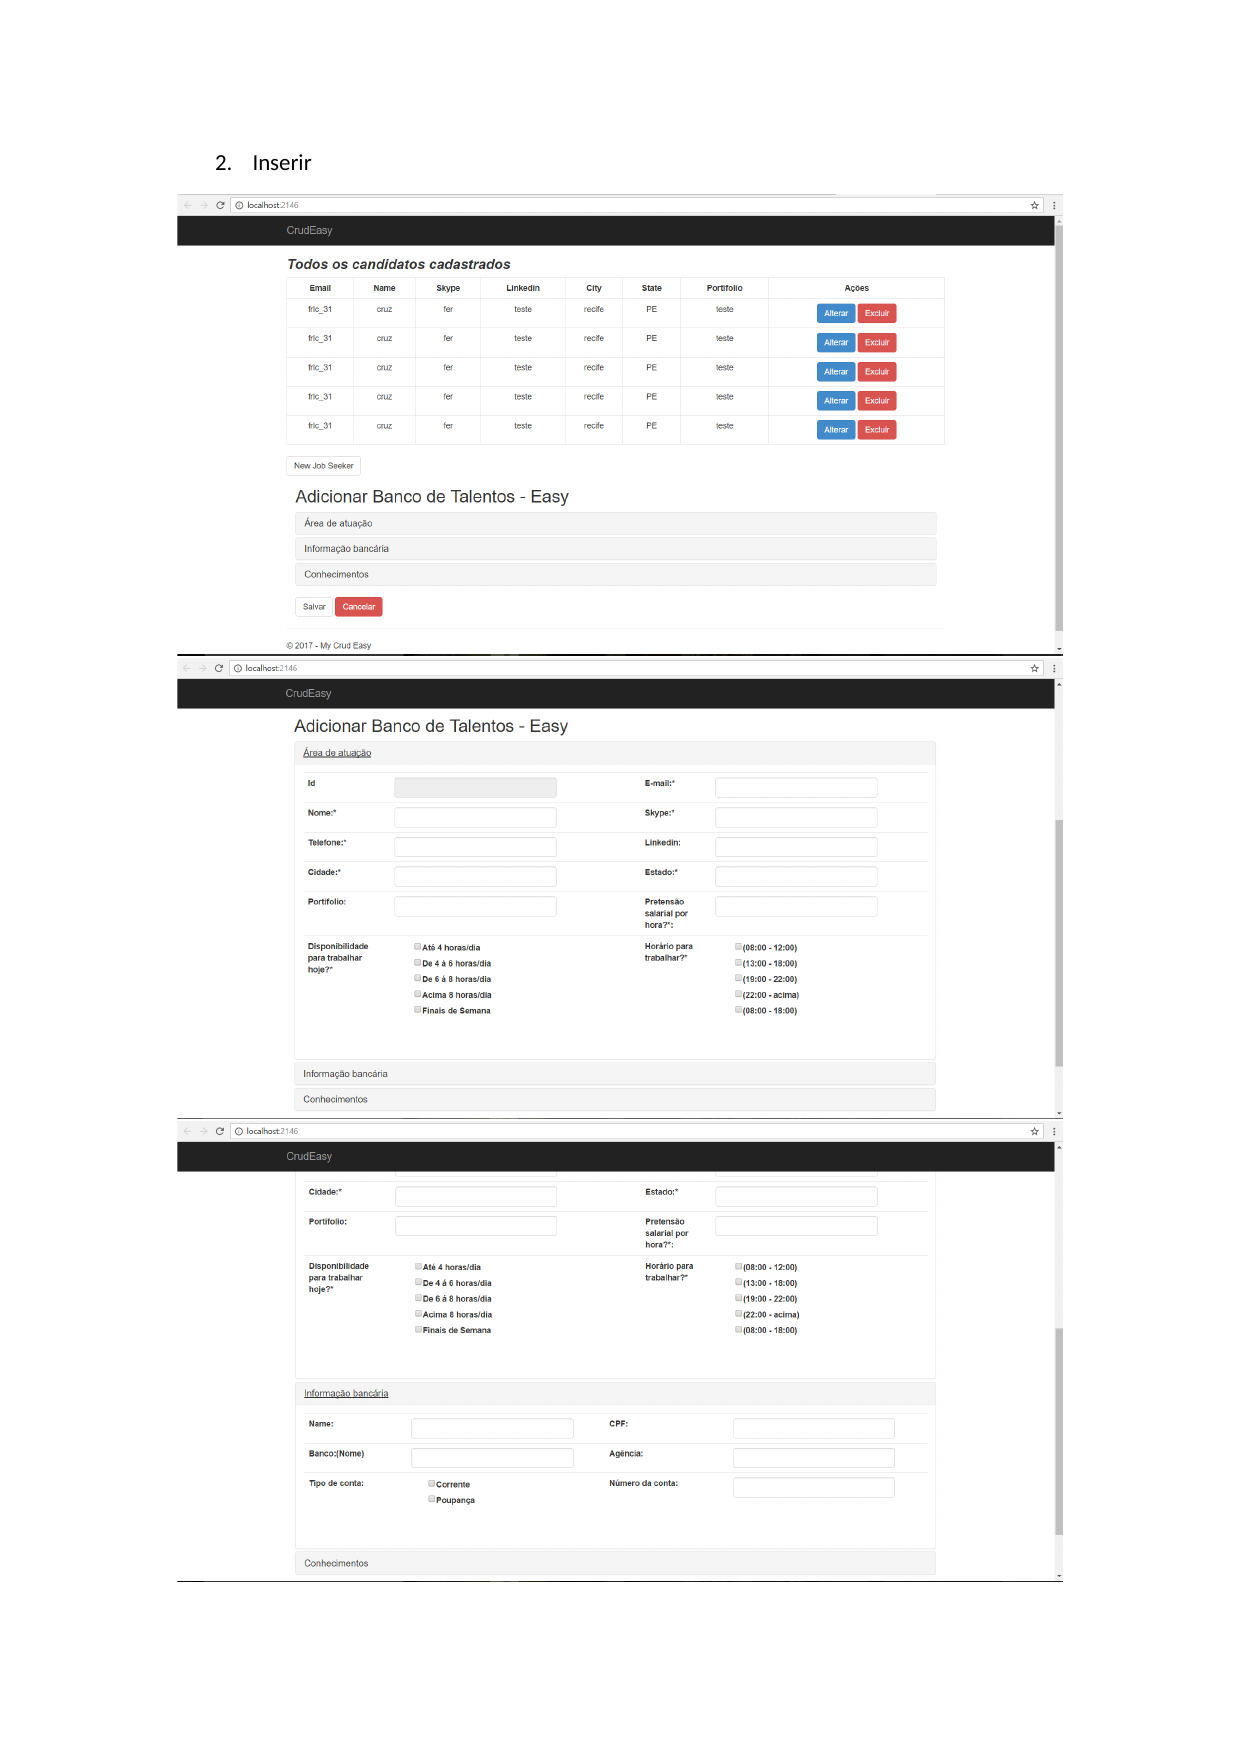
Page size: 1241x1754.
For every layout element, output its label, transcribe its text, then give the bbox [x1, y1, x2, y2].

list Inserir [215, 148, 1063, 176]
picture [177, 194, 1063, 656]
picture [177, 1121, 1063, 1582]
picture [177, 658, 1063, 1119]
